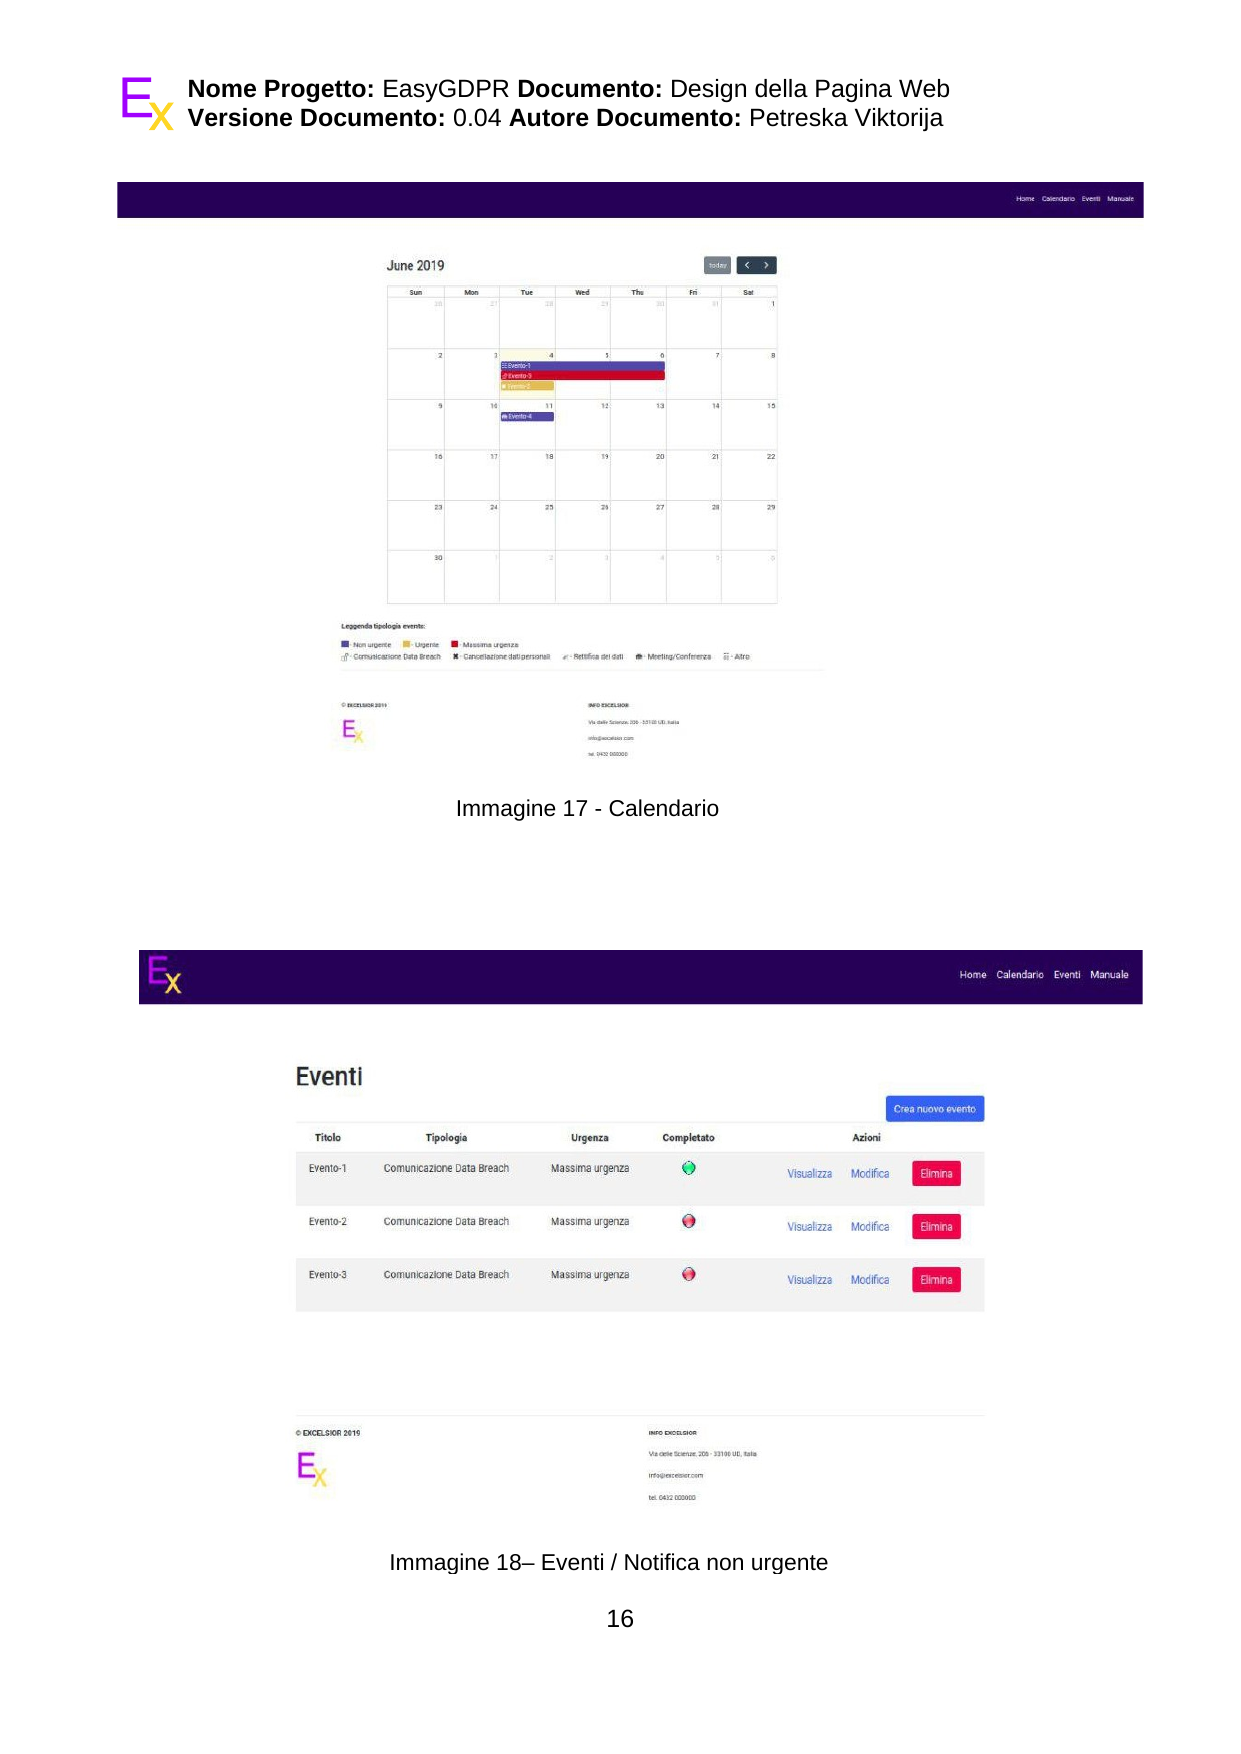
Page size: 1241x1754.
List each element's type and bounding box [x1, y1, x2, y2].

picture [117, 182, 1144, 765]
picture [117, 73, 174, 131]
picture [139, 950, 1143, 1527]
